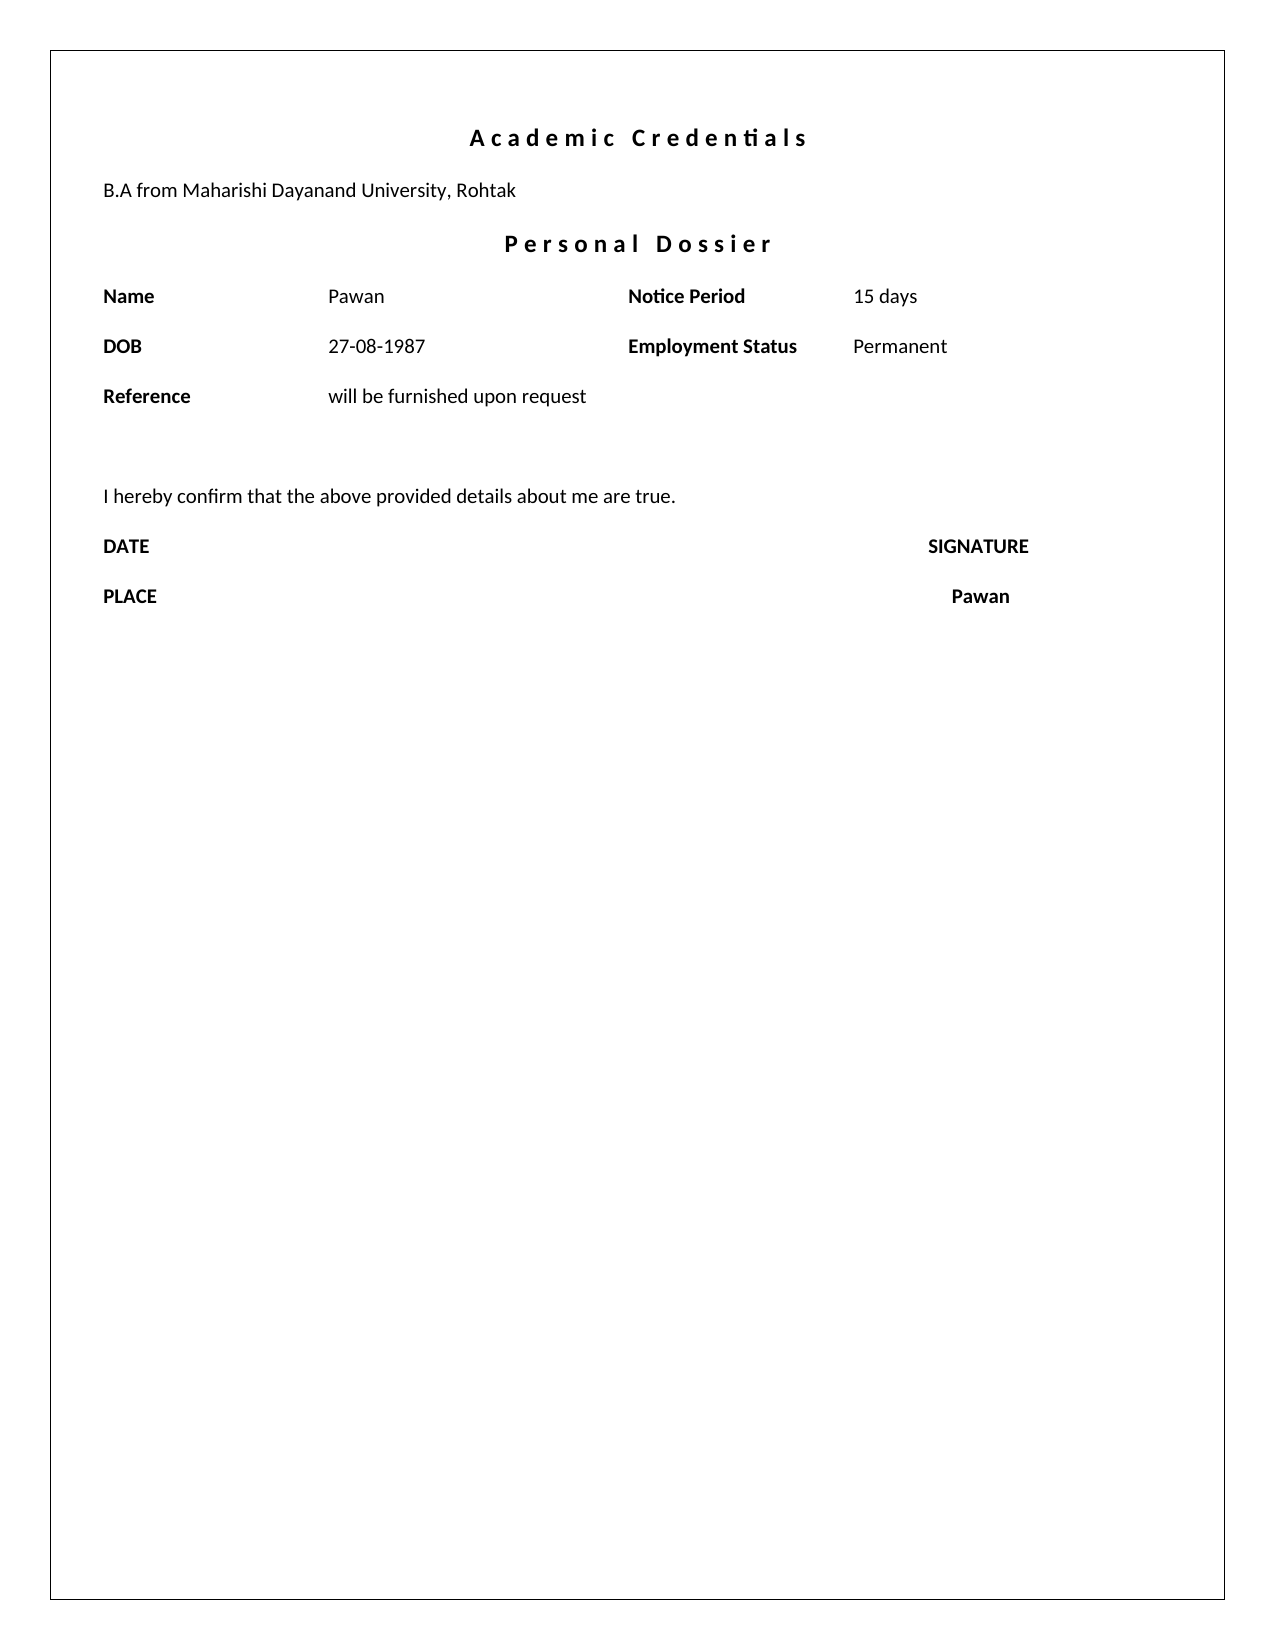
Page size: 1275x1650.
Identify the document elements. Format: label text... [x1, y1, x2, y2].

text DOB 27-08-1987 Employment Status Permanent [103, 333, 1172, 359]
text B.A from Maharishi Dayanand University, Rohtak [103, 178, 1172, 203]
text Academic Credentials [103, 122, 1172, 152]
text Personal Dossier [103, 228, 1172, 258]
text DATE SIGNATURE [103, 533, 1172, 559]
text I hereby confirm that the above provided details about me are true. [103, 483, 1172, 509]
text Reference will be furnished upon request [103, 383, 1172, 409]
text Name Pawan Notice Period 15 days [103, 283, 1172, 309]
text PLACE Pawan [103, 583, 1172, 609]
